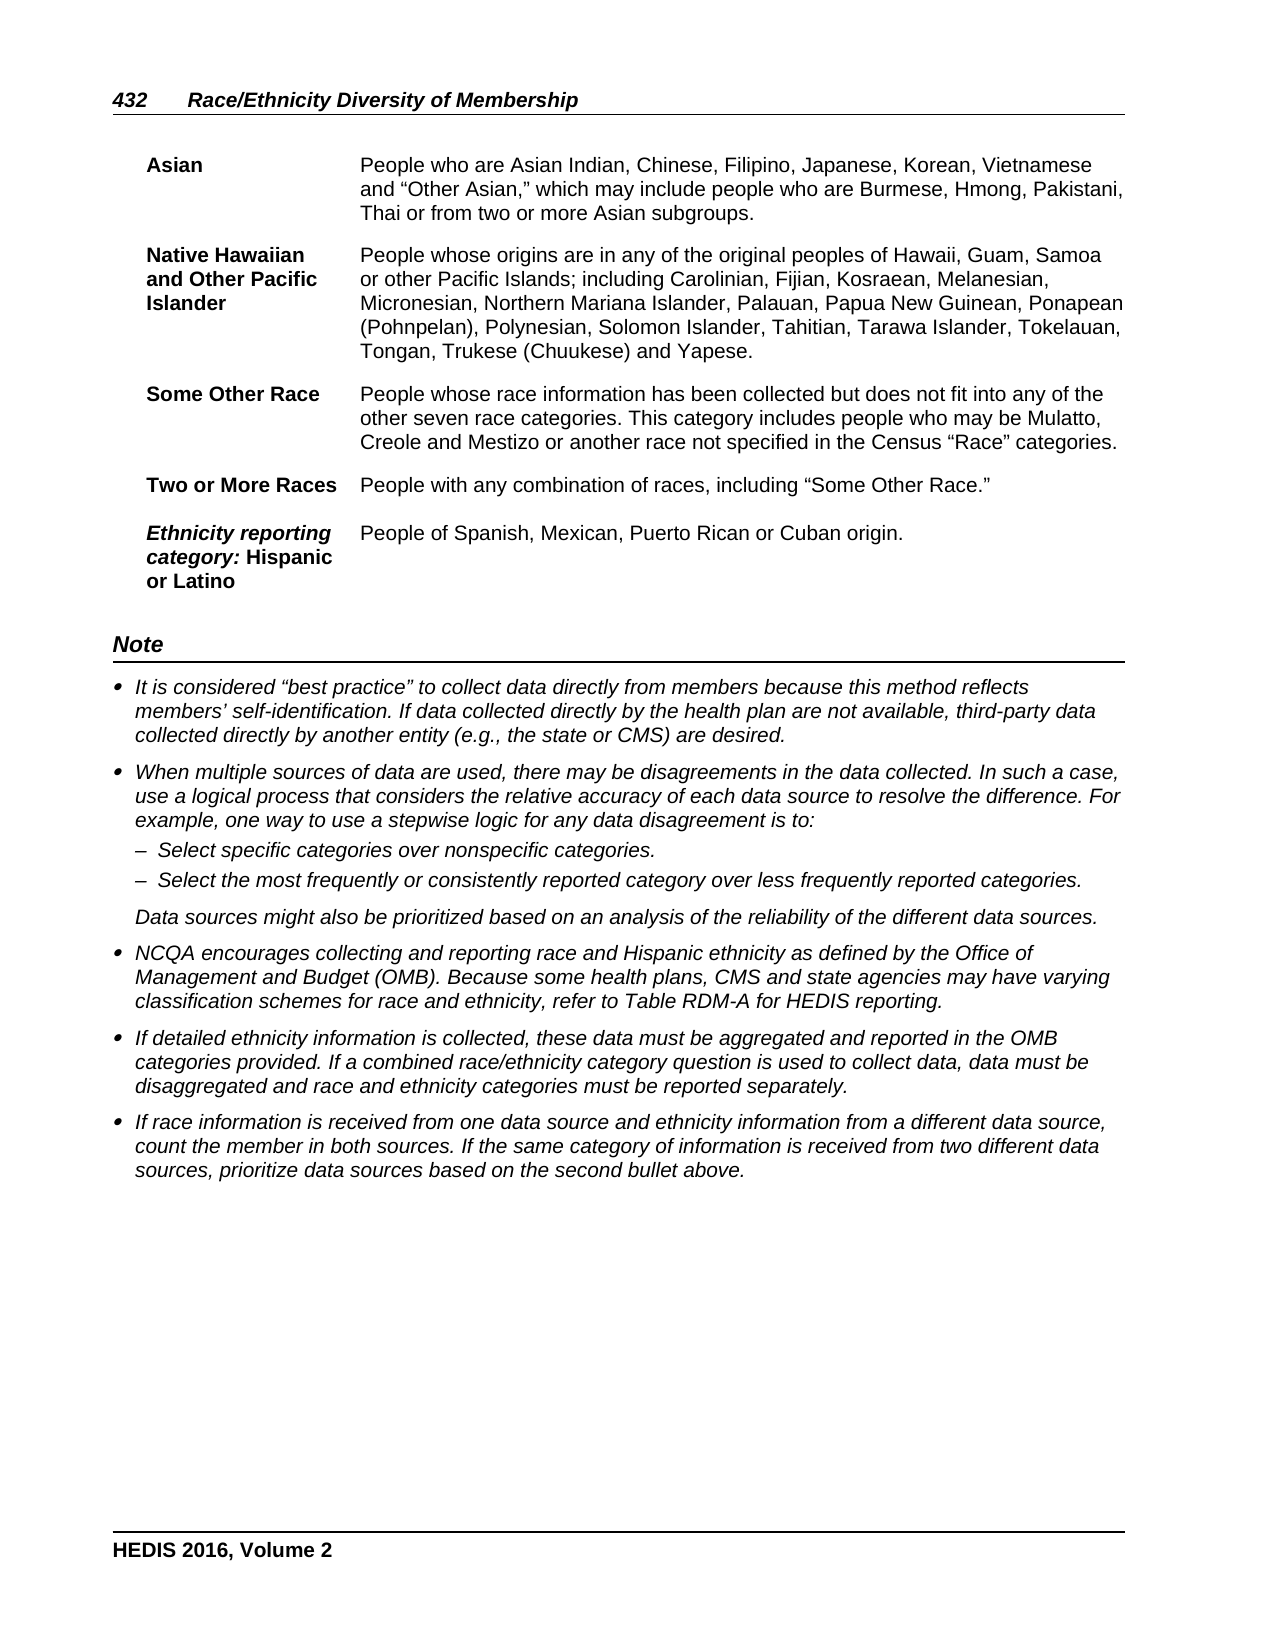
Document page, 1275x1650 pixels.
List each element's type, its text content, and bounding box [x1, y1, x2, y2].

table_cell People whose race information has been collected but does not fit into any of the other seven race categories. This category includes people who may be Mulatto, Creole and Mestizo or another race not specified in the Census “Race” categories. [349, 363, 1136, 454]
text When multiple sources of data are used, there may be disagreements in the data collected. In such a case, use a logical process that considers the relative accuracy of each data source to resolve the difference. For example, one way to use a stepwise logic for any data disagreement is to: [112, 759, 1125, 832]
table_cell Native Hawaiian and Other Pacific Islander [113, 225, 349, 363]
table_header Asian [113, 153, 349, 224]
table_cell Some Other Race [113, 363, 349, 454]
list Data sources might also be prioritized based on an analysis of the reliability of the different data sources. [135, 904, 1125, 928]
text Note [112, 631, 1125, 663]
table_cell Ethnicity reporting category: Hispanic or Latino [113, 503, 349, 593]
table_cell Two or More Races [113, 454, 349, 502]
list If race information is received from one data source and ethnicity information from a different data source, count the member in both sources. If the same category of information is received from two different data sources, prioritize data sources based on the second bullet above. [112, 1110, 1125, 1182]
list NCQA encourages collecting and reporting race and Hispanic ethnicity as defined by the Office of Management and Budget (OMB). Because some health plans, CMS and state agencies may have varying classification schemes for race and ethnicity, refer to Table RDM-A for HEDIS reporting. [112, 941, 1125, 1013]
table_header People who are Asian Indian, Chinese, Filipino, Japanese, Korean, Vietnamese and “Other Asian,” which may include people who are Burmese, Hmong, Pakistani, Thai or from two or more Asian subgroups. [349, 153, 1136, 224]
table_cell People with any combination of races, including “Some Other Race.” [349, 454, 1136, 502]
table_cell People of Spanish, Mexican, Puerto Rican or Cuban origin. [349, 503, 1136, 593]
text Select the most frequently or consistently reported category over less frequently reported categories. [135, 868, 1125, 892]
list If detailed ethnicity information is collected, these data must be aggregated and reported in the OMB categories provided. If a combined race/ethnicity category question is used to collect data, data must be disaggregated and race and ethnicity categories must be reported separately. [112, 1025, 1125, 1097]
text It is considered “best practice” to collect data directly from members because this method reflects members’ self-identification. If data collected directly by the health plan are not available, third-party data collected directly by another entity (e.g., the state or CMS) are desired. [112, 675, 1125, 747]
text Select specific categories over nonspecific categories. [135, 838, 1125, 862]
table_cell People whose origins are in any of the original peoples of Hawaii, Guam, Samoa or other Pacific Islands; including Carolinian, Fijian, Kosraean, Melanesian, Micronesian, Northern Mariana Islander, Palauan, Papua New Guinean, Ponapean (Pohnpelan), Polynesian, Solomon Islander, Tahitian, Tarawa Islander, Tokelauan, Tongan, Trukese (Chuukese) and Yapese. [349, 225, 1136, 363]
